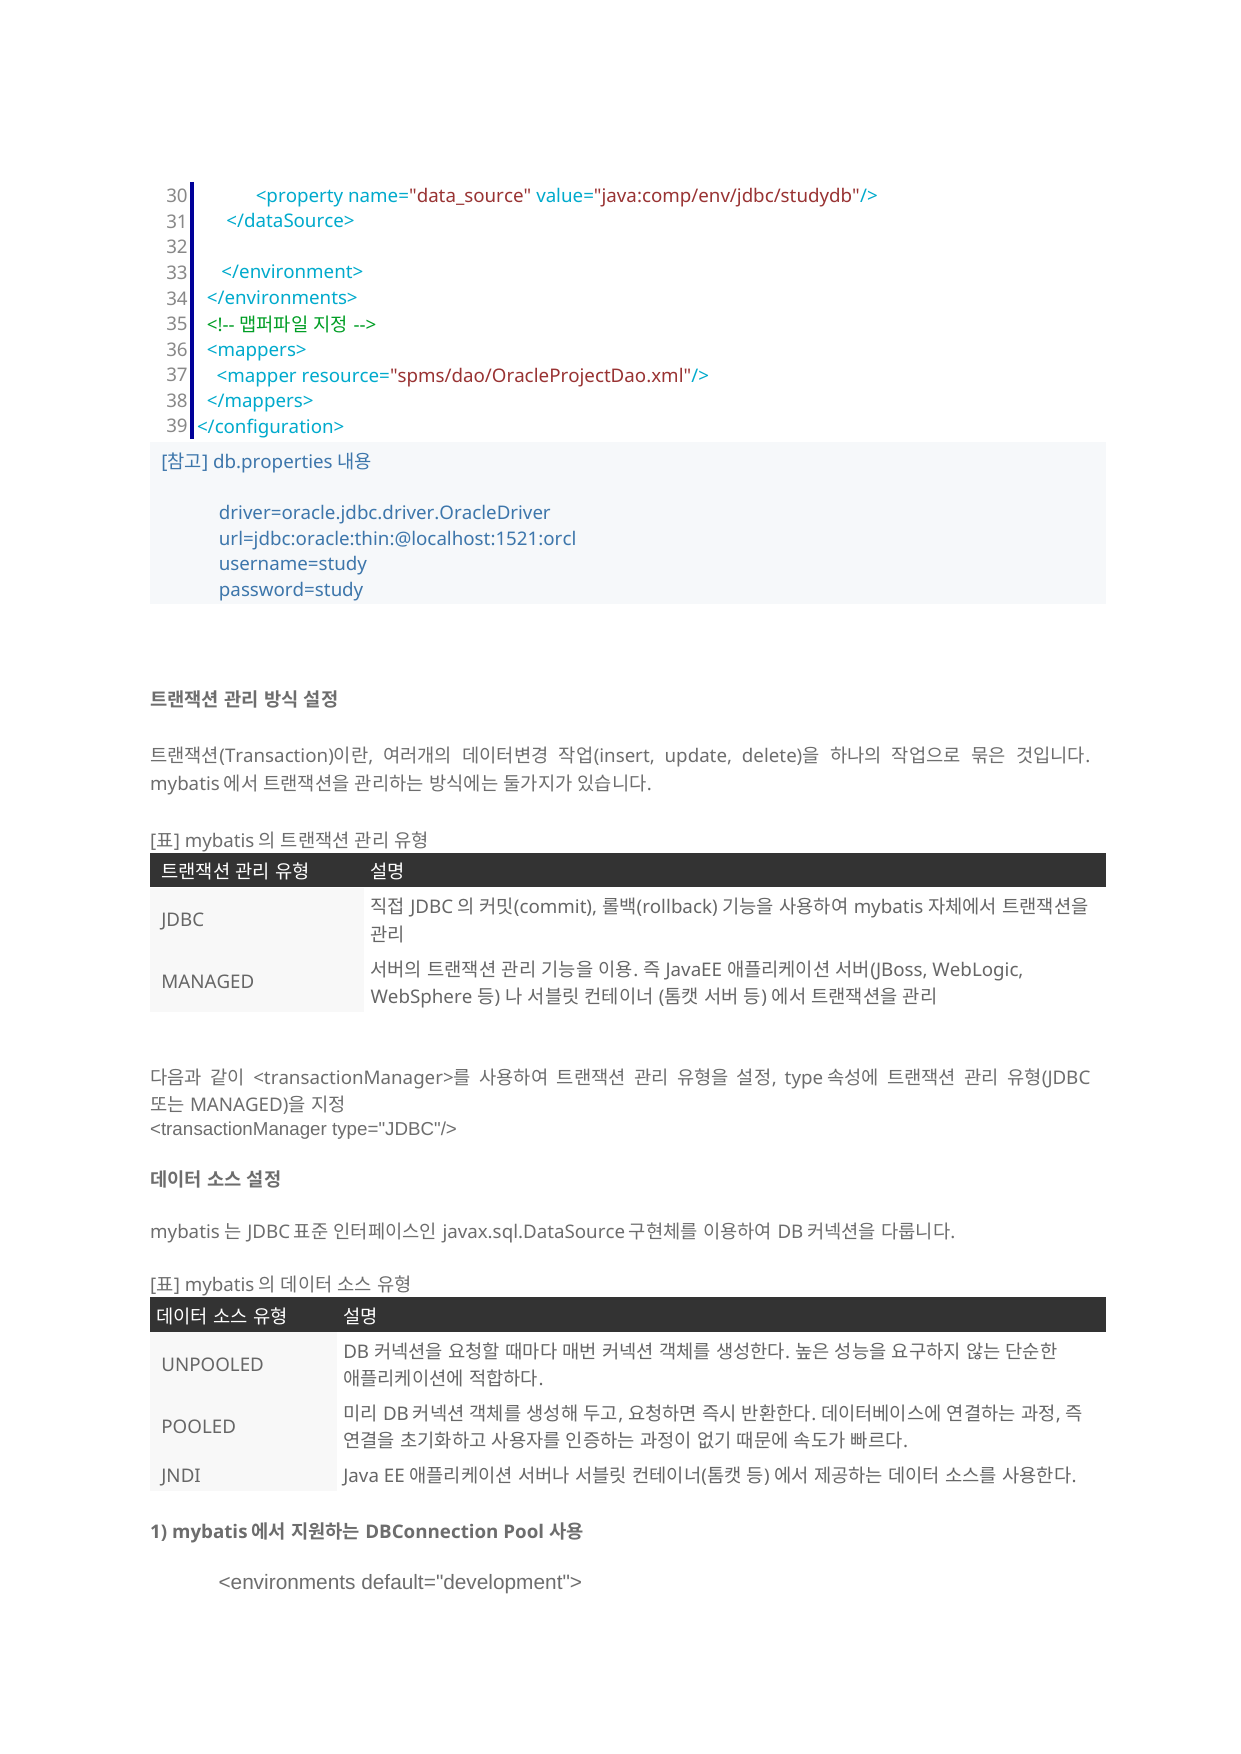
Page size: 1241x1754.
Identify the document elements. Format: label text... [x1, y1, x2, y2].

table_cell JDBC [150, 888, 364, 950]
table_cell JNDI [150, 1456, 337, 1491]
text [표] mybatis의 트랜잭션 관리 유형 [150, 824, 1090, 852]
table_cell 직접 JDBC의 커밋(commit), 롤백(rollback) 기능을 사용하여 mybatis 자체에서 트랜잭션을 관리 [364, 888, 1106, 950]
text <transactionManager type="JDBC"/> [150, 1117, 1090, 1139]
table_header 설명 [337, 1297, 1106, 1332]
text 트랜잭션(Transaction)이란, 여러개의 데이터변경 작업(insert, update, delete)을 하나의 작업으로 묶은 것입니다. mybatis에서 트랜잭션을 관리하는 방식에는 둘가지가 있습니다. [150, 740, 1090, 796]
text 1) mybatis에서 지원하는 DBConnection Pool 사용 [150, 1517, 1090, 1544]
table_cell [150, 177, 1106, 442]
text <environments default="development"> [212, 1569, 1090, 1593]
text [표] mybatis의 데이터 소스 유형 [150, 1270, 1090, 1297]
table_cell DB 커넥션을 요청할 때마다 매번 커넥션 객체를 생성한다. 높은 성능을 요구하지 않는 단순한 애플리케이션에 적합하다. [337, 1332, 1106, 1394]
text 트랜잭션 관리 방식 설정 [150, 684, 1090, 712]
text mybatis 는 JDBC표준 인터페이스인 javax.sql.DataSource구현체를 이용하여 DB커넥션을 다룹니다. [150, 1217, 1090, 1244]
text 다음과 같이 <transactionManager>를 사용하여 트랜잭션 관리 유형을 설정, type속성에 트랜잭션 관리 유형(JDBC 또는 MANAGED)을 지정 [150, 1063, 1090, 1117]
table_cell MANAGED [150, 950, 364, 1012]
table_cell 서버의 트랜잭션 관리 기능을 이용. 즉 JavaEE 애플리케이션 서버(JBoss, WebLogic, WebSphere 등) 나 서블릿 컨테이너 (톰캣 서버 등) 에서 트랜잭션을 관리 [364, 950, 1106, 1012]
table_cell 미리 DB커넥션 객체를 생성해 두고, 요청하면 즉시 반환한다. 데이터베이스에 연결하는 과정, 즉 연결을 초기화하고 사용자를 인증하는 과정이 없기 때문에 속도가 빠르다. [337, 1394, 1106, 1456]
table_cell POOLED [150, 1394, 337, 1456]
table_cell UNPOOLED [150, 1332, 337, 1394]
table_cell [참고] db.properties 내용 driver=oracle.jdbc.driver.OracleDriver url=jdbc:oracle:thin:@localhost:1521:orcl username=study password=study [150, 442, 1106, 604]
table_header 설명 [364, 853, 1106, 887]
table_cell Java EE 애플리케이션 서버나 서블릿 컨테이너(톰캣 등) 에서 제공하는 데이터 소스를 사용한다. [337, 1456, 1106, 1491]
table_header 데이터 소스 유형 [150, 1297, 337, 1332]
table_header 트랜잭션 관리 유형 [150, 853, 364, 887]
text 데이터 소스 설정 [150, 1164, 1090, 1192]
